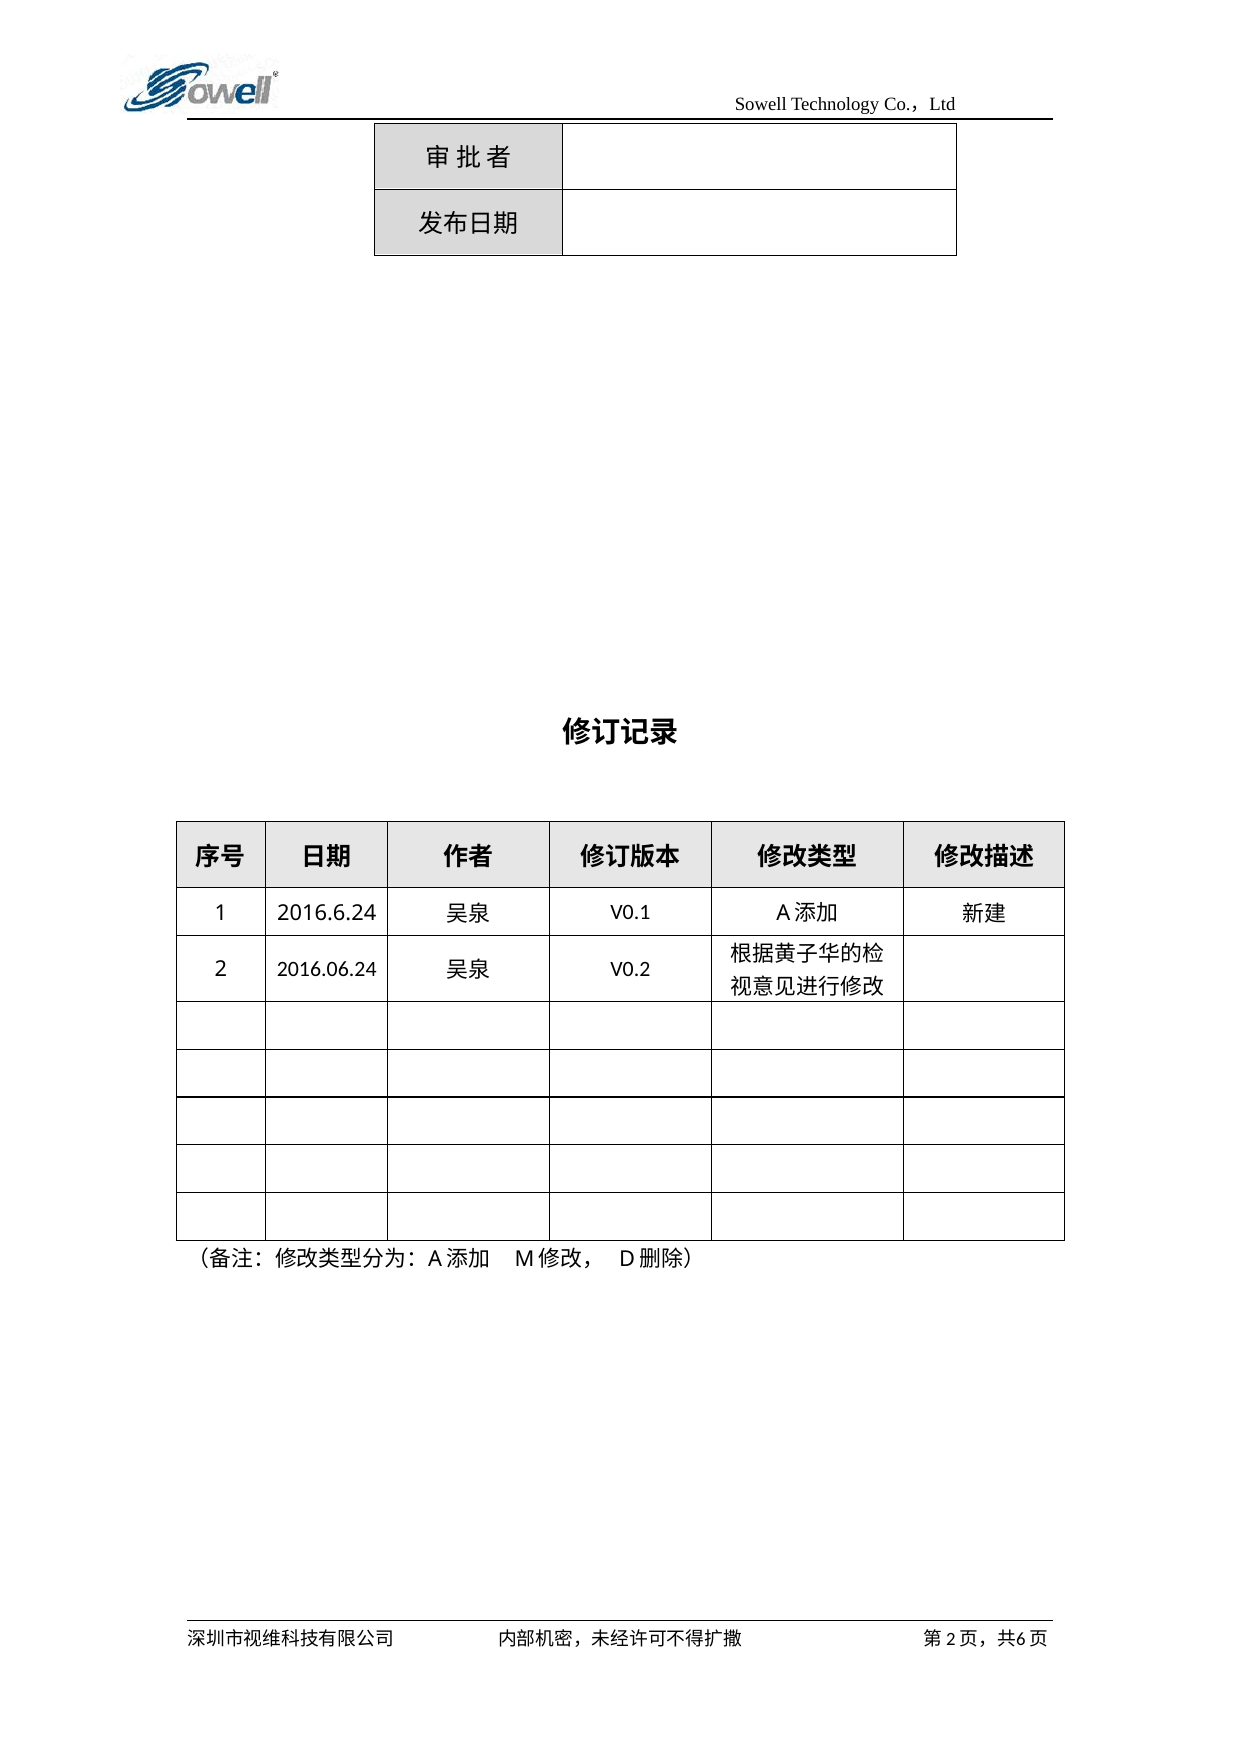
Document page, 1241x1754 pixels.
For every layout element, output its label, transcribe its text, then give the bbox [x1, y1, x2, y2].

table_cell [550, 1193, 711, 1240]
table_cell [388, 1050, 549, 1096]
table_cell [177, 1050, 265, 1096]
table_cell [266, 1098, 387, 1144]
table_header 修改描述 [904, 822, 1064, 887]
table_cell [712, 1050, 903, 1096]
picture [120, 54, 280, 114]
table_cell [266, 1002, 387, 1049]
table_cell V0.1 [550, 888, 711, 935]
table_cell [712, 1098, 903, 1144]
table_cell 审 批 者 [375, 124, 562, 188]
table_cell [266, 1193, 387, 1240]
table_cell [904, 1145, 1064, 1192]
table_cell [563, 124, 956, 188]
table_header 序号 [177, 822, 265, 887]
table_cell [904, 1098, 1064, 1144]
table_cell [904, 936, 1064, 1001]
table_header 修改类型 [712, 822, 903, 887]
table_cell [388, 1002, 549, 1049]
table_cell 根据黄子华的检视意见进行修改 [712, 936, 903, 1001]
table_header 作者 [388, 822, 549, 887]
table_cell [563, 190, 956, 254]
table_cell [266, 1050, 387, 1096]
table_cell 1 [177, 888, 265, 935]
table_cell [388, 1145, 549, 1192]
table_cell [904, 1193, 1064, 1240]
table_cell [550, 1145, 711, 1192]
text （备注：修改类型分为：A添加 M修改， D删除） [187, 1241, 1053, 1273]
table_cell [550, 1098, 711, 1144]
table_cell V0.2 [550, 936, 711, 1001]
table_cell [712, 1002, 903, 1049]
table_cell [904, 1050, 1064, 1096]
table_cell 2016.06.24 [266, 936, 387, 1001]
table_cell [388, 1098, 549, 1144]
table_header 日期 [266, 822, 387, 887]
table_cell [712, 1145, 903, 1192]
table_cell 2 [177, 936, 265, 1001]
table_cell [177, 1193, 265, 1240]
table_cell 发布日期 [375, 190, 562, 254]
table_cell [550, 1002, 711, 1049]
table_cell 吴泉 [388, 888, 549, 935]
table_cell [712, 1193, 903, 1240]
table_cell [550, 1050, 711, 1096]
table_cell [904, 1002, 1064, 1049]
table_cell [177, 1002, 265, 1049]
table_cell [177, 1145, 265, 1192]
table_cell 2016.6.24 [266, 888, 387, 935]
text 修订记录 [187, 697, 1053, 762]
table_cell [388, 1193, 549, 1240]
table_cell 吴泉 [388, 936, 549, 1001]
table_cell A添加 [712, 888, 903, 935]
table_cell 新建 [904, 888, 1064, 935]
table_cell [177, 1098, 265, 1144]
table_header 修订版本 [550, 822, 711, 887]
table_cell [266, 1145, 387, 1192]
